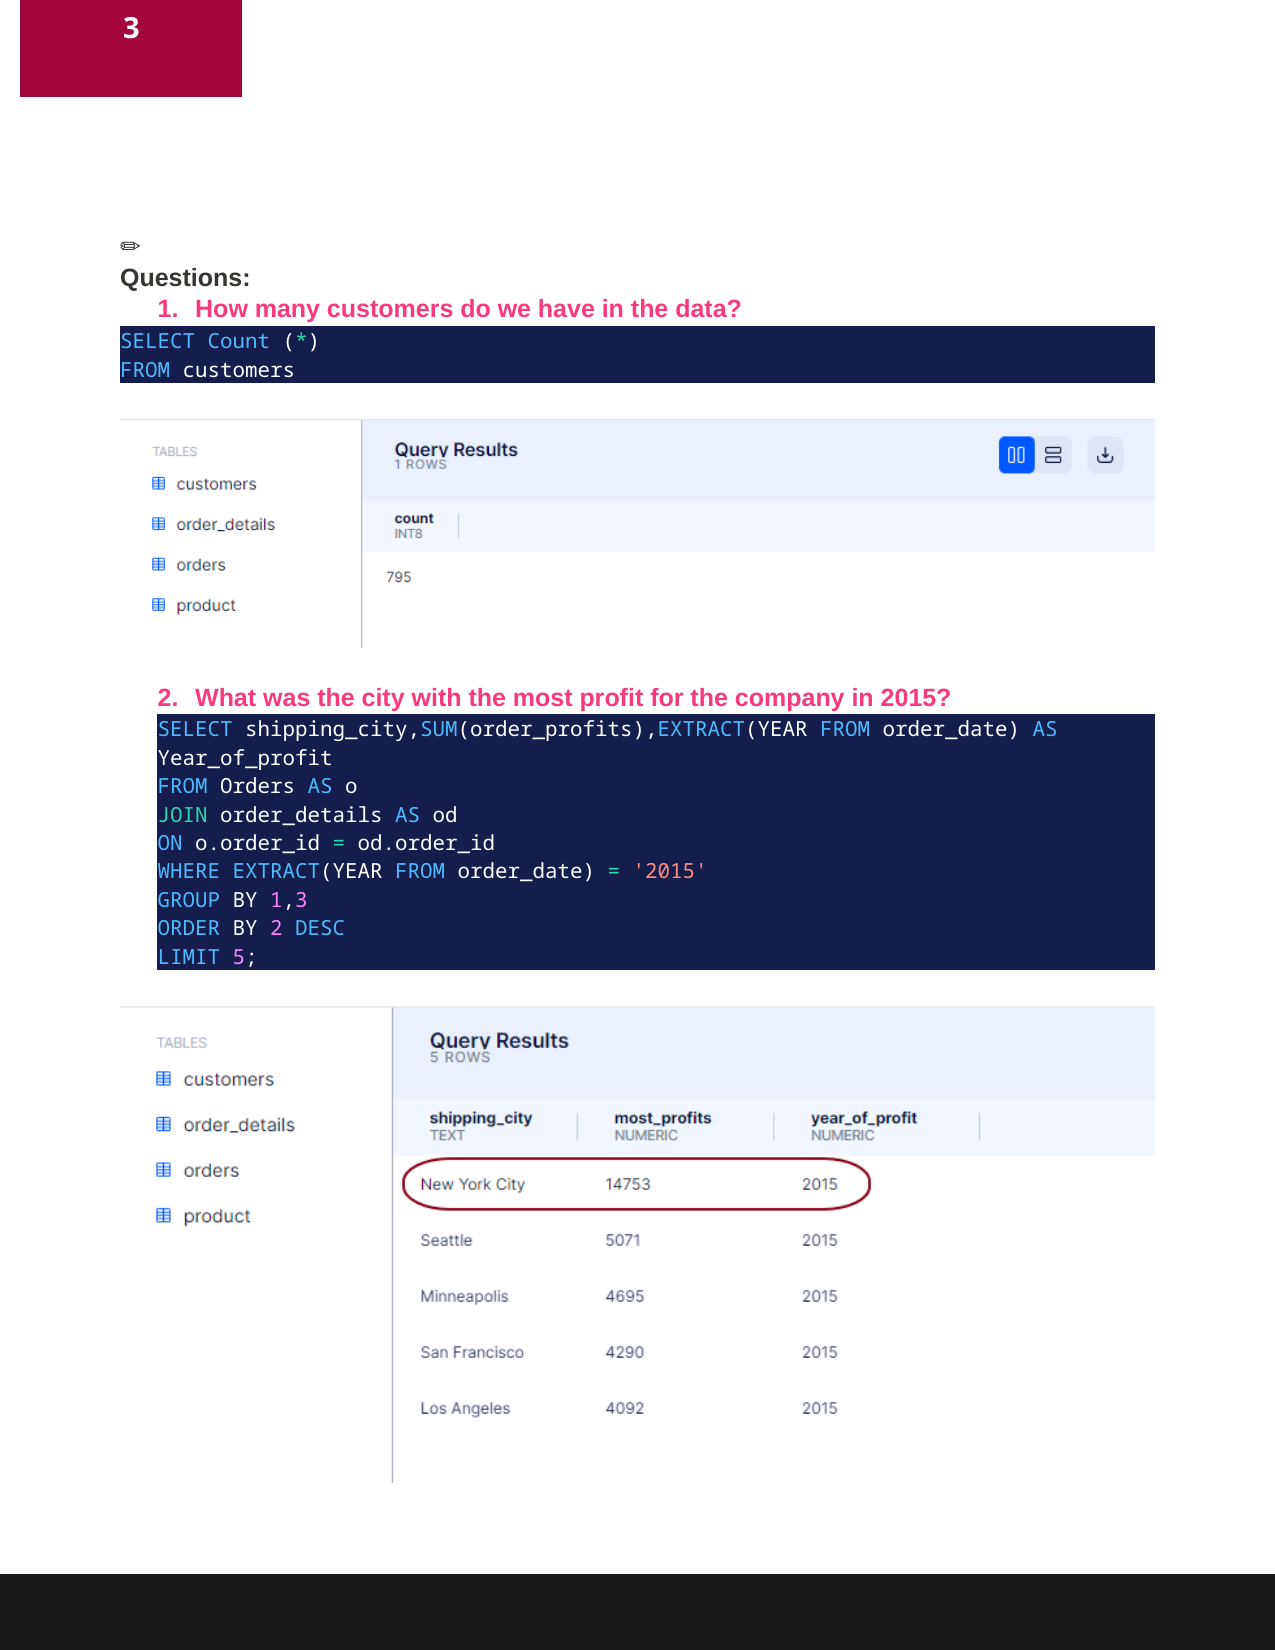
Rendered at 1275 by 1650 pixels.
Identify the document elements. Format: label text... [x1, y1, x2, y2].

text JOIN order_details AS od [157, 800, 1155, 828]
picture [120, 1005, 1155, 1483]
picture [120, 418, 1155, 648]
text FROM customers [120, 355, 1155, 383]
list How many customers do we have in the data? [157, 294, 1155, 323]
list What was the city with the most profit for the company in 2015? [157, 683, 1155, 711]
text SELECT Count (*) [120, 326, 1155, 355]
text ORDER BY 2 DESC [157, 913, 1155, 942]
text ✏️ [120, 228, 1155, 263]
text FROM Orders AS o [157, 771, 1155, 800]
text LIMIT 5; [157, 942, 1155, 970]
text ON o.order_id = od.order_id [157, 828, 1155, 857]
text SELECT shipping_city,SUM(order_profits),EXTRACT(YEAR FROM order_date) AS Year_of_profit [157, 714, 1155, 771]
text GROUP BY 1,3 [157, 885, 1155, 913]
text WHERE EXTRACT(YEAR FROM order_date) = '2015' [157, 857, 1155, 885]
text Questions: [120, 263, 1155, 291]
